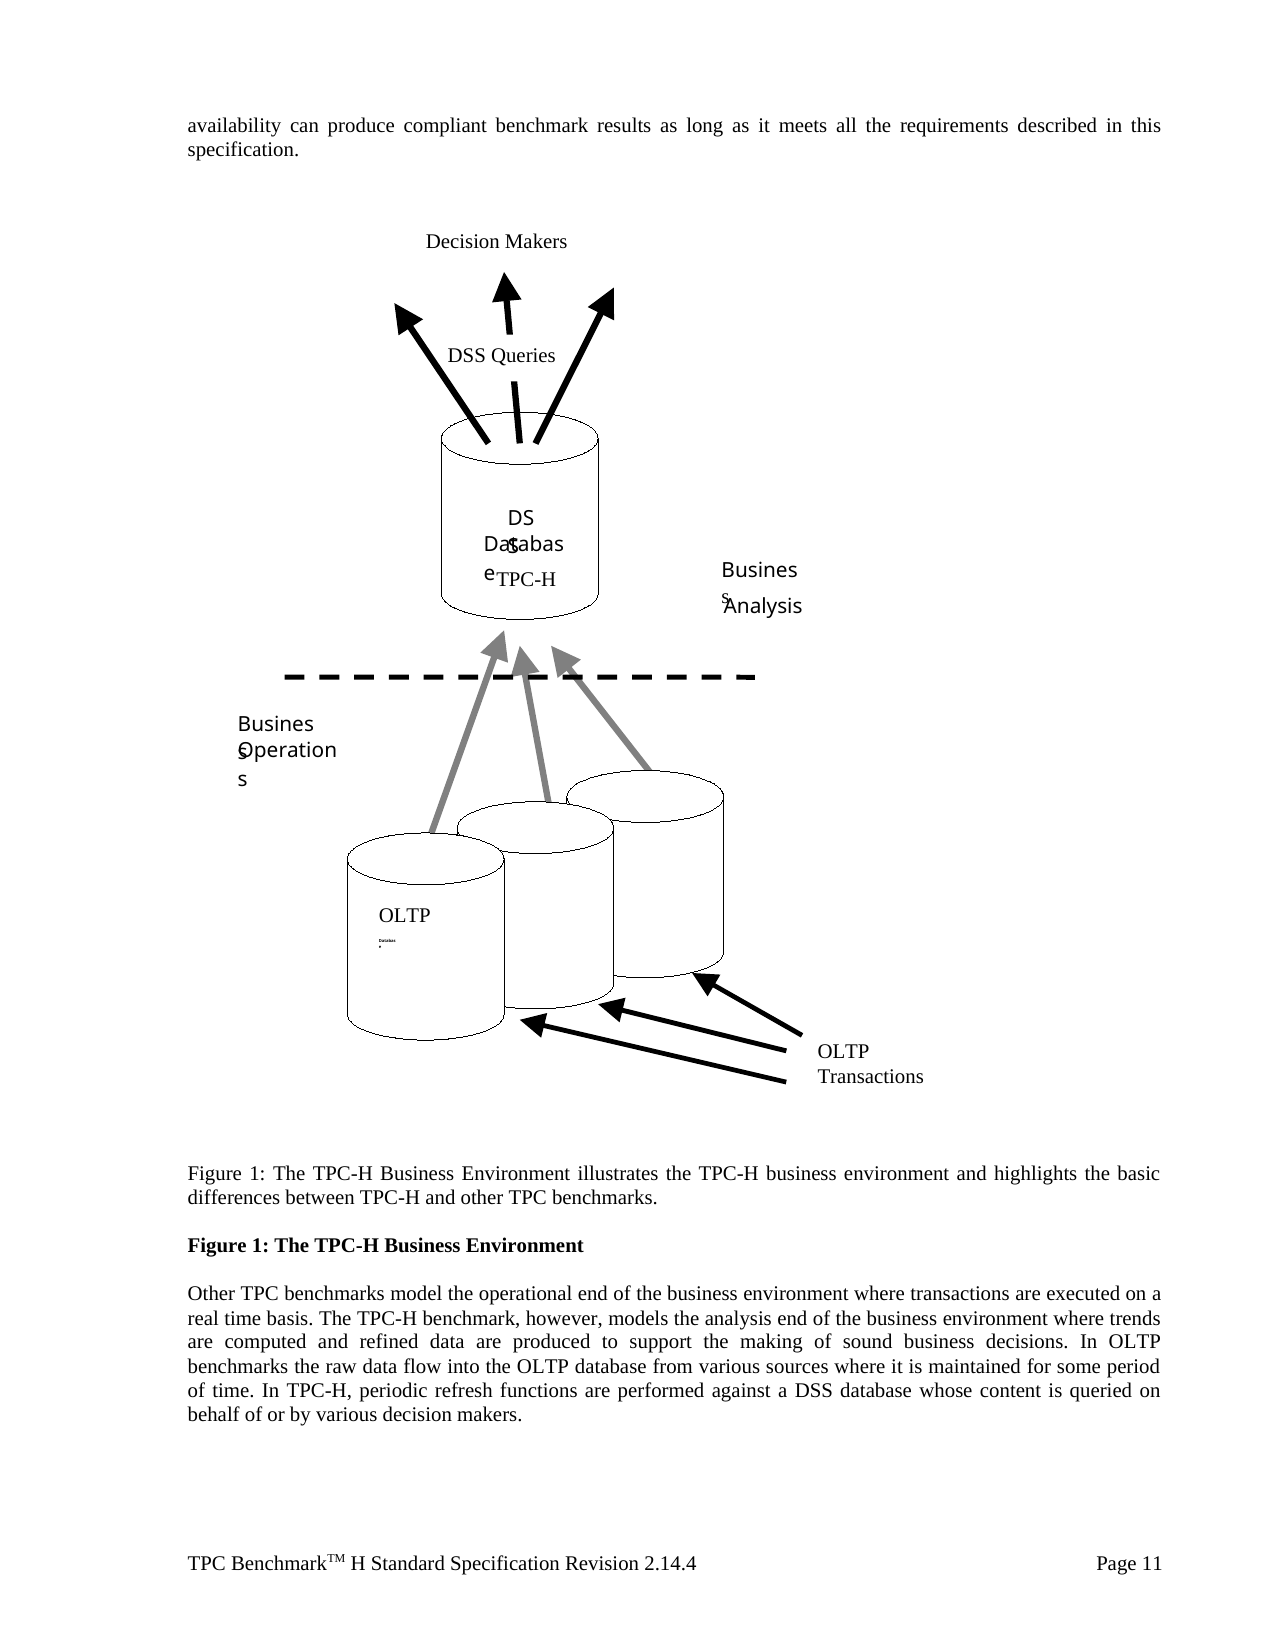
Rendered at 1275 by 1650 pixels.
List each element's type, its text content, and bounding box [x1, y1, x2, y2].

text Other TPC benchmarks model the operational end of the business environment where transactions are executed on a real time basis. The TPC-H benchmark, however, models the analysis end of the business environment where trends are computed and refined data are produced to support the making of sound business decisions. In OLTP benchmarks the raw data flow into the OLTP database from various sources where it is maintained for some period of time. In TPC-H, periodic refresh functions are performed against a DSS database whose content is queried on behalf of or by various decision makers. [187, 1281, 1162, 1426]
text Figure 1: The TPC-H Business Environment [187, 1233, 1162, 1257]
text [187, 112, 1162, 161]
text Figure 1: The TPC-H Business Environment illustrates the TPC-H business environment and highlights the basic differences between TPC-H and other TPC benchmarks. [187, 1161, 1162, 1209]
